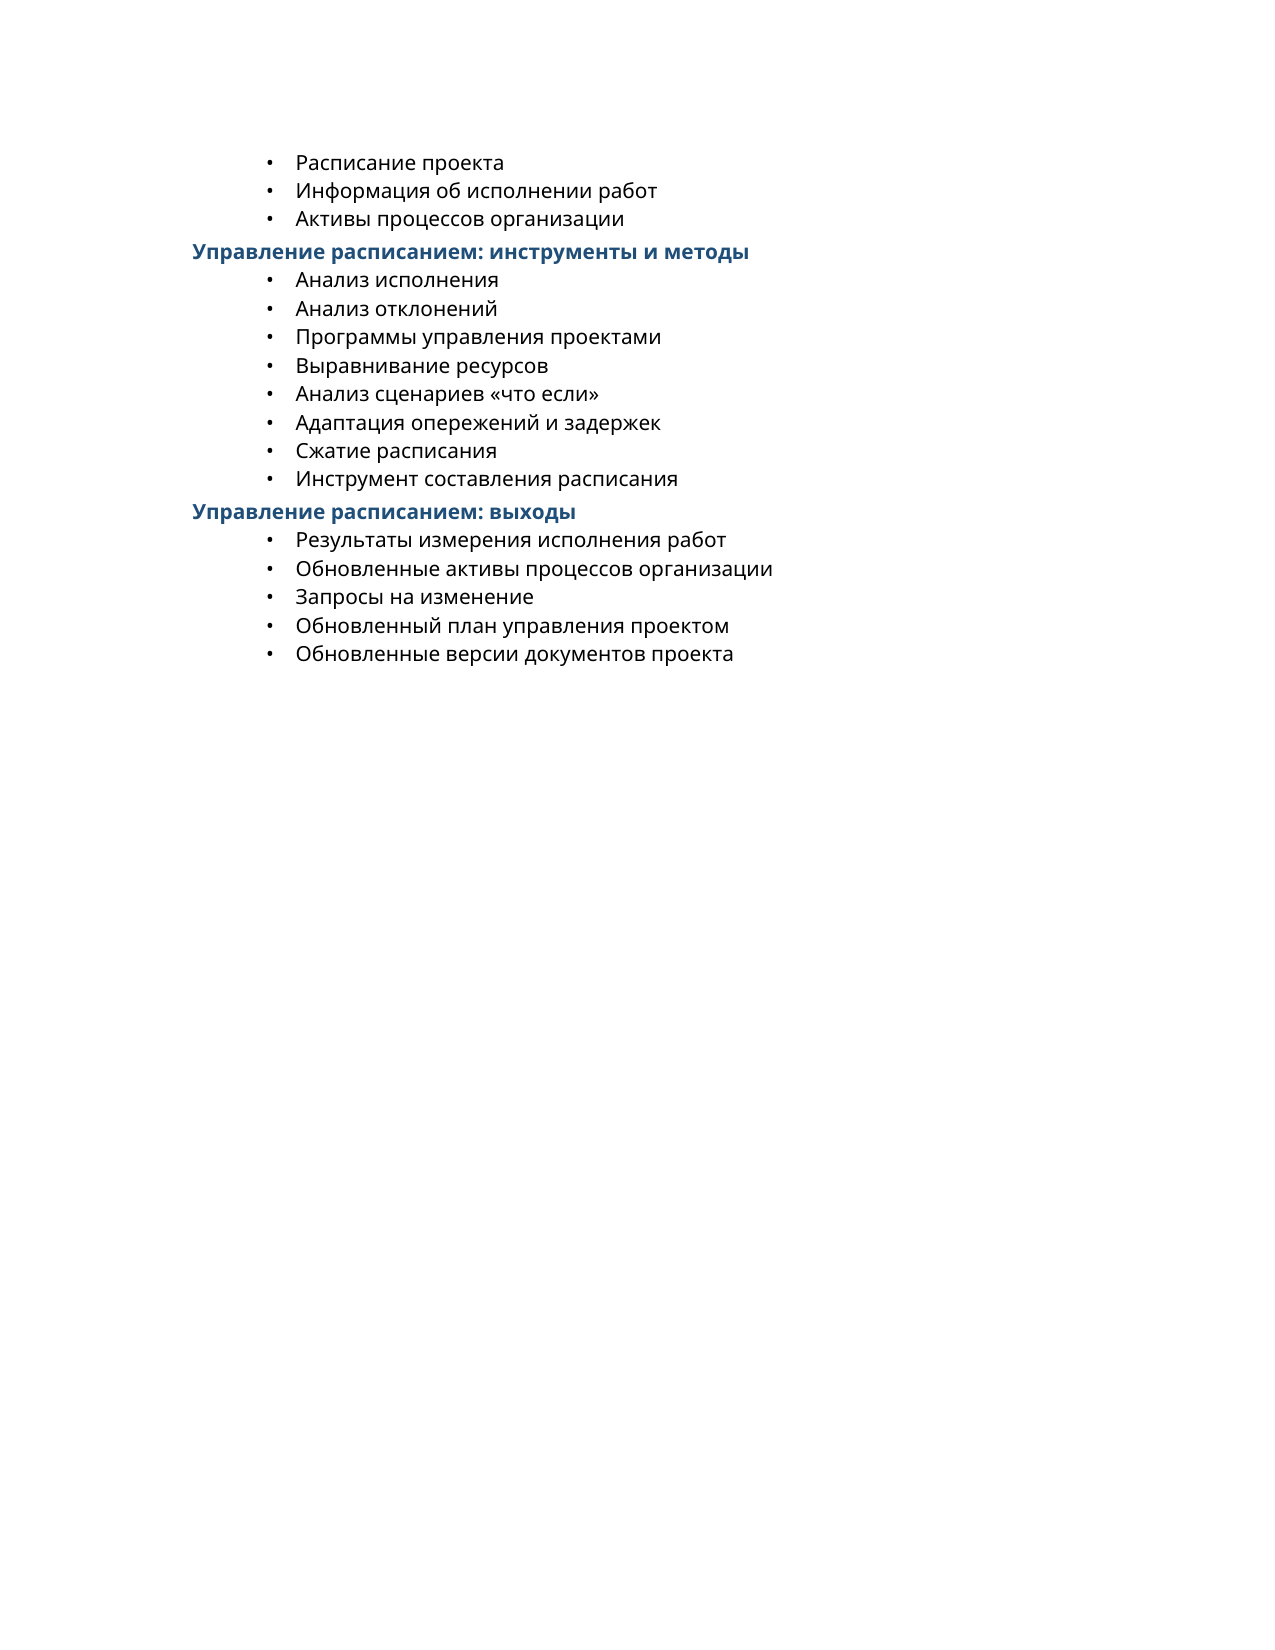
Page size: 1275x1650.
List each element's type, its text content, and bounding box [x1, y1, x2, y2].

list Обновленные версии документов проекта [266, 639, 1127, 668]
list Обновленные активы процессов организации [266, 554, 1127, 582]
list Выравнивание ресурсов [266, 351, 1127, 379]
list Инструмент составления расписания [266, 464, 1127, 493]
list Запросы на изменение [266, 582, 1127, 611]
list Анализ исполнения [266, 266, 1127, 294]
list Информация об исполнении работ [266, 176, 1127, 204]
list Анализ отклонений [266, 294, 1127, 322]
subtitle Управление расписанием: инструменты и методы [192, 237, 1127, 266]
list Обновленный план управления проектом [266, 611, 1127, 639]
list Активы процессов организации [266, 204, 1127, 233]
list Результаты измерения исполнения работ [266, 526, 1127, 554]
list Сжатие расписания [266, 436, 1127, 464]
list Расписание проекта [266, 148, 1127, 176]
subtitle Управление расписанием: выходы [192, 497, 1127, 526]
list Программы управления проектами [266, 322, 1127, 351]
list Адаптация опережений и задержек [266, 408, 1127, 436]
list Анализ сценариев «что если» [266, 379, 1127, 408]
